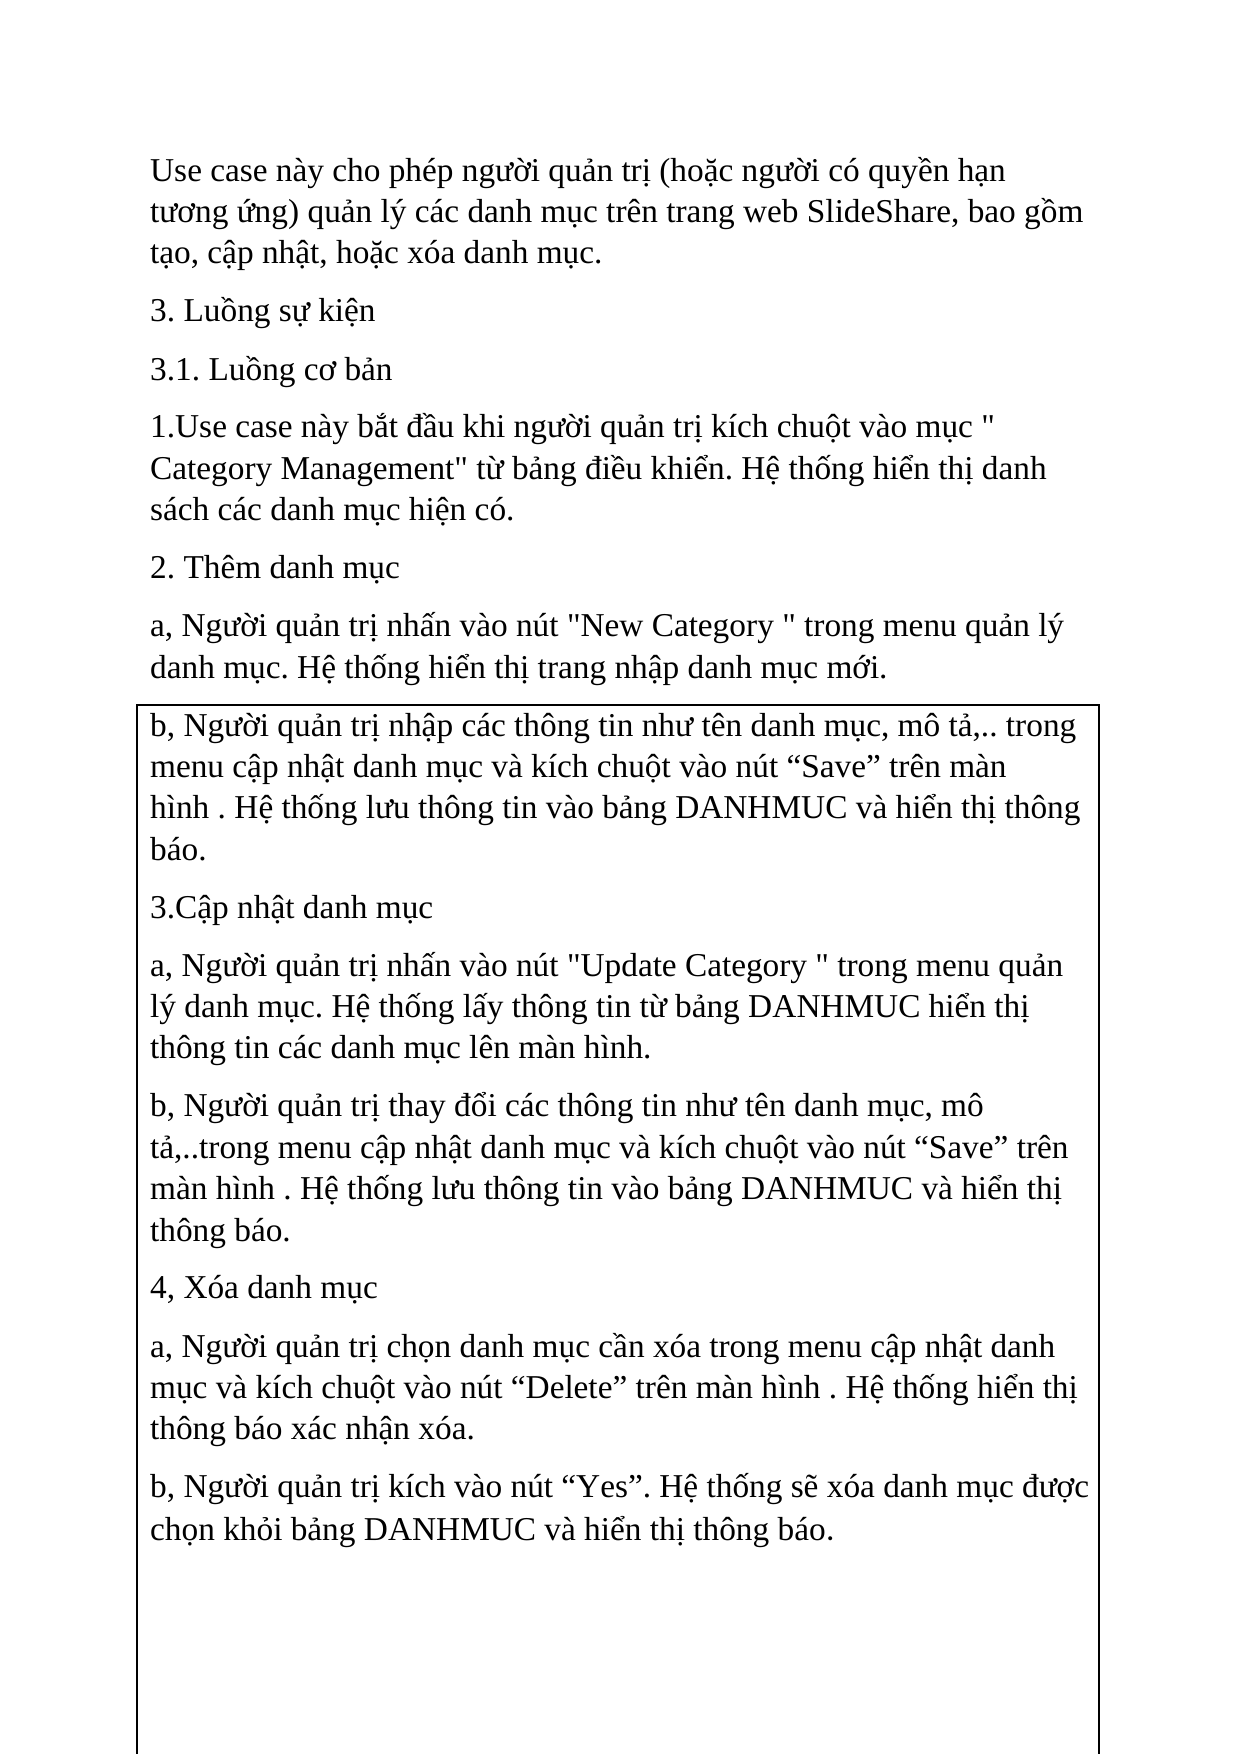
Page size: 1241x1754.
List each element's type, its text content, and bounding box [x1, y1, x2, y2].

text 3.Cập nhật danh mục [150, 887, 1090, 925]
text b, Người quản trị kích vào nút “Yes”. Hệ thống sẽ xóa danh mục được chọn khỏi bảng DANHMUC và hiển thị thông báo. [150, 1467, 1090, 1549]
text a, Người quản trị nhấn vào nút "New Category " trong menu quản lý danh mục. Hệ thống hiển thị trang nhập danh mục mới. [150, 606, 1090, 685]
text a, Người quản trị chọn danh mục cần xóa trong menu cập nhật danh mục và kích chuột vào nút “Delete” trên màn hình . Hệ thống hiển thị thông báo xác nhận xóa. [150, 1326, 1090, 1447]
text 3. Luồng sự kiện [150, 291, 1090, 329]
text 3.1. Luồng cơ bản [150, 349, 1090, 387]
text 1.Use case này bắt đầu khi người quản trị kích chuột vào mục " Category Management" từ bảng điều khiển. Hệ thống hiển thị danh sách các danh mục hiện có. [150, 407, 1090, 528]
text Use case này cho phép người quản trị (hoặc người có quyền hạn tương ứng) quản lý các danh mục trên trang web SlideShare, bao gồm tạo, cập nhật, hoặc xóa danh mục. [150, 150, 1090, 271]
text 2. Thêm danh mục [150, 547, 1090, 586]
text 4, Xóa danh mục [150, 1268, 1090, 1306]
text a, Người quản trị nhấn vào nút "Update Category " trong menu quản lý danh mục. Hệ thống lấy thông tin từ bảng DANHMUC hiển thị thông tin các danh mục lên màn hình. [150, 945, 1090, 1066]
text b, Người quản trị thay đổi các thông tin như tên danh mục, mô tả,..trong menu cập nhật danh mục và kích chuột vào nút “Save” trên màn hình . Hệ thống lưu thông tin vào bảng DANHMUC và hiển thị thông báo. [150, 1086, 1090, 1248]
text b, Người quản trị nhập các thông tin như tên danh mục, mô tả,.. trong menu cập nhật danh mục và kích chuột vào nút “Save” trên màn hình . Hệ thống lưu thông tin vào bảng DANHMUC và hiển thị thông báo. [150, 706, 1090, 867]
